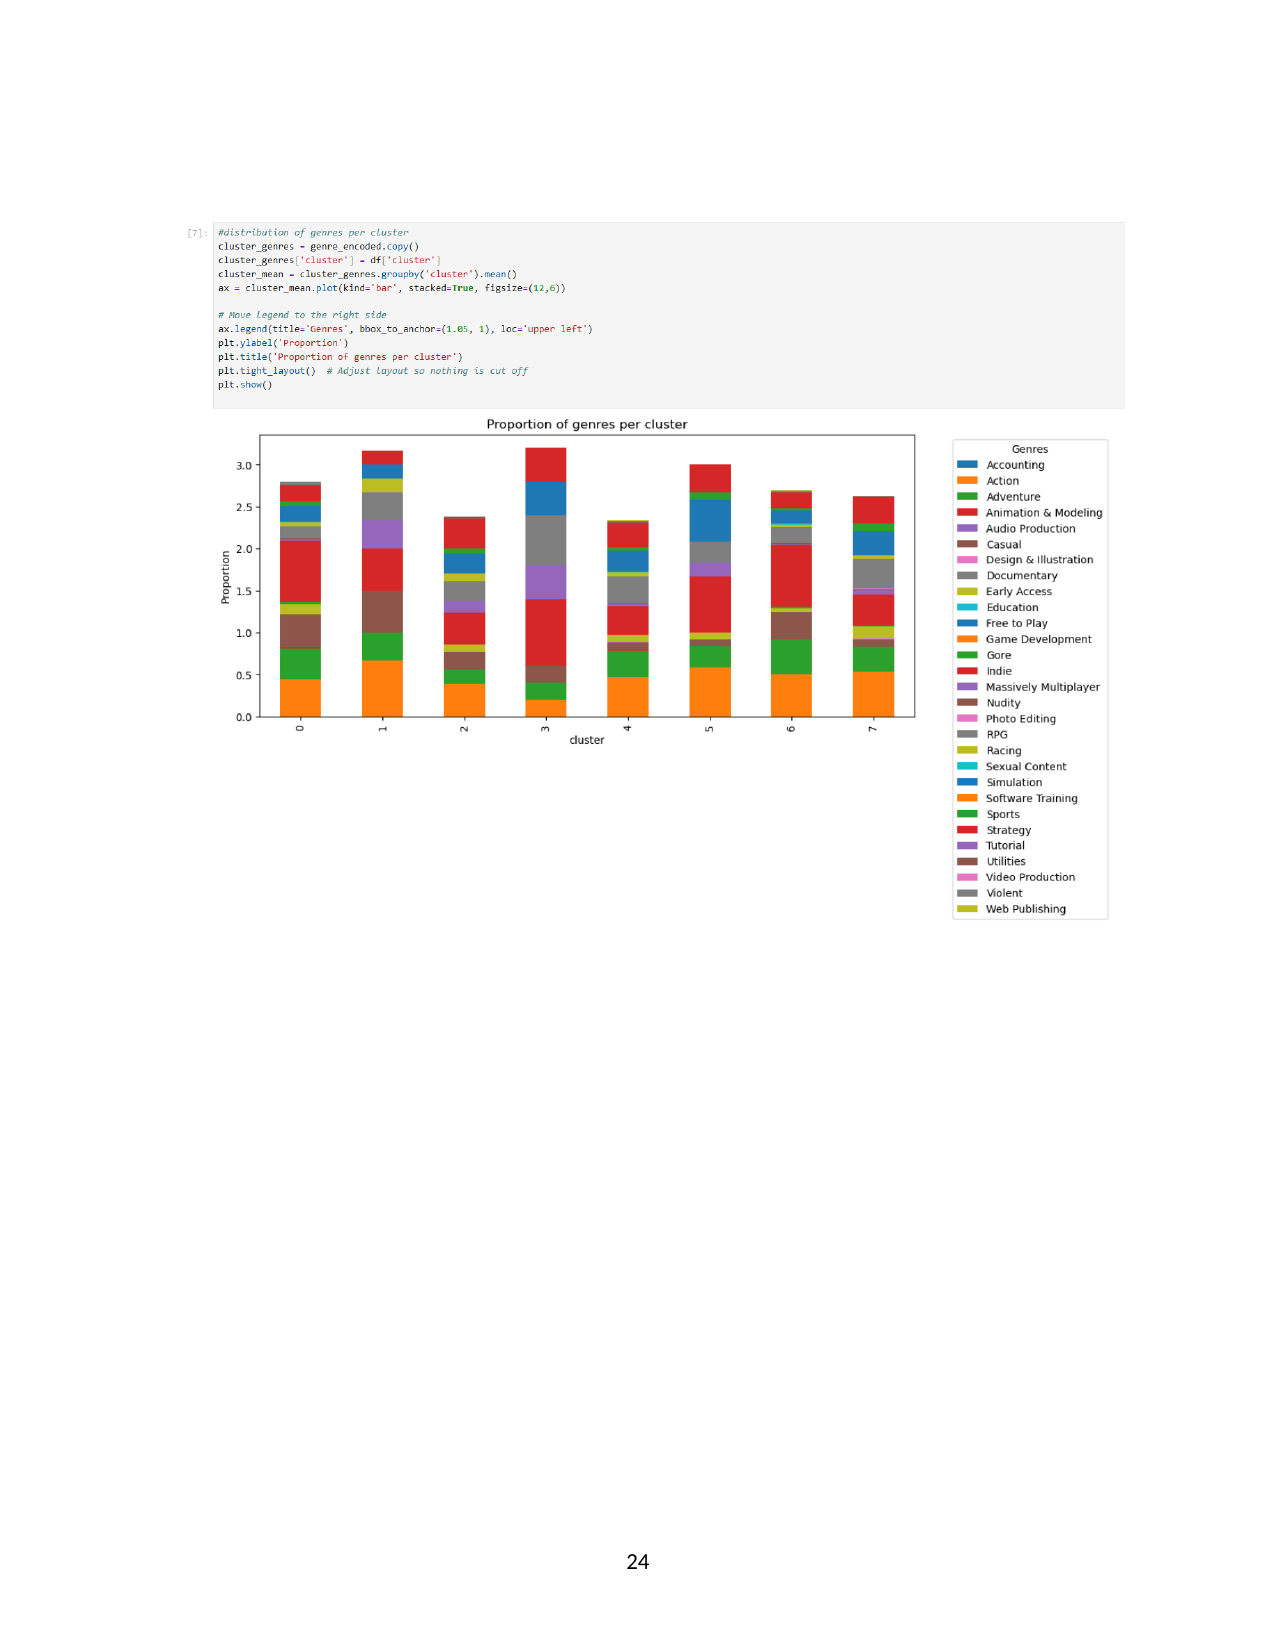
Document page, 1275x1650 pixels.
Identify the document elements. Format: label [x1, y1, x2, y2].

picture [150, 213, 1125, 940]
